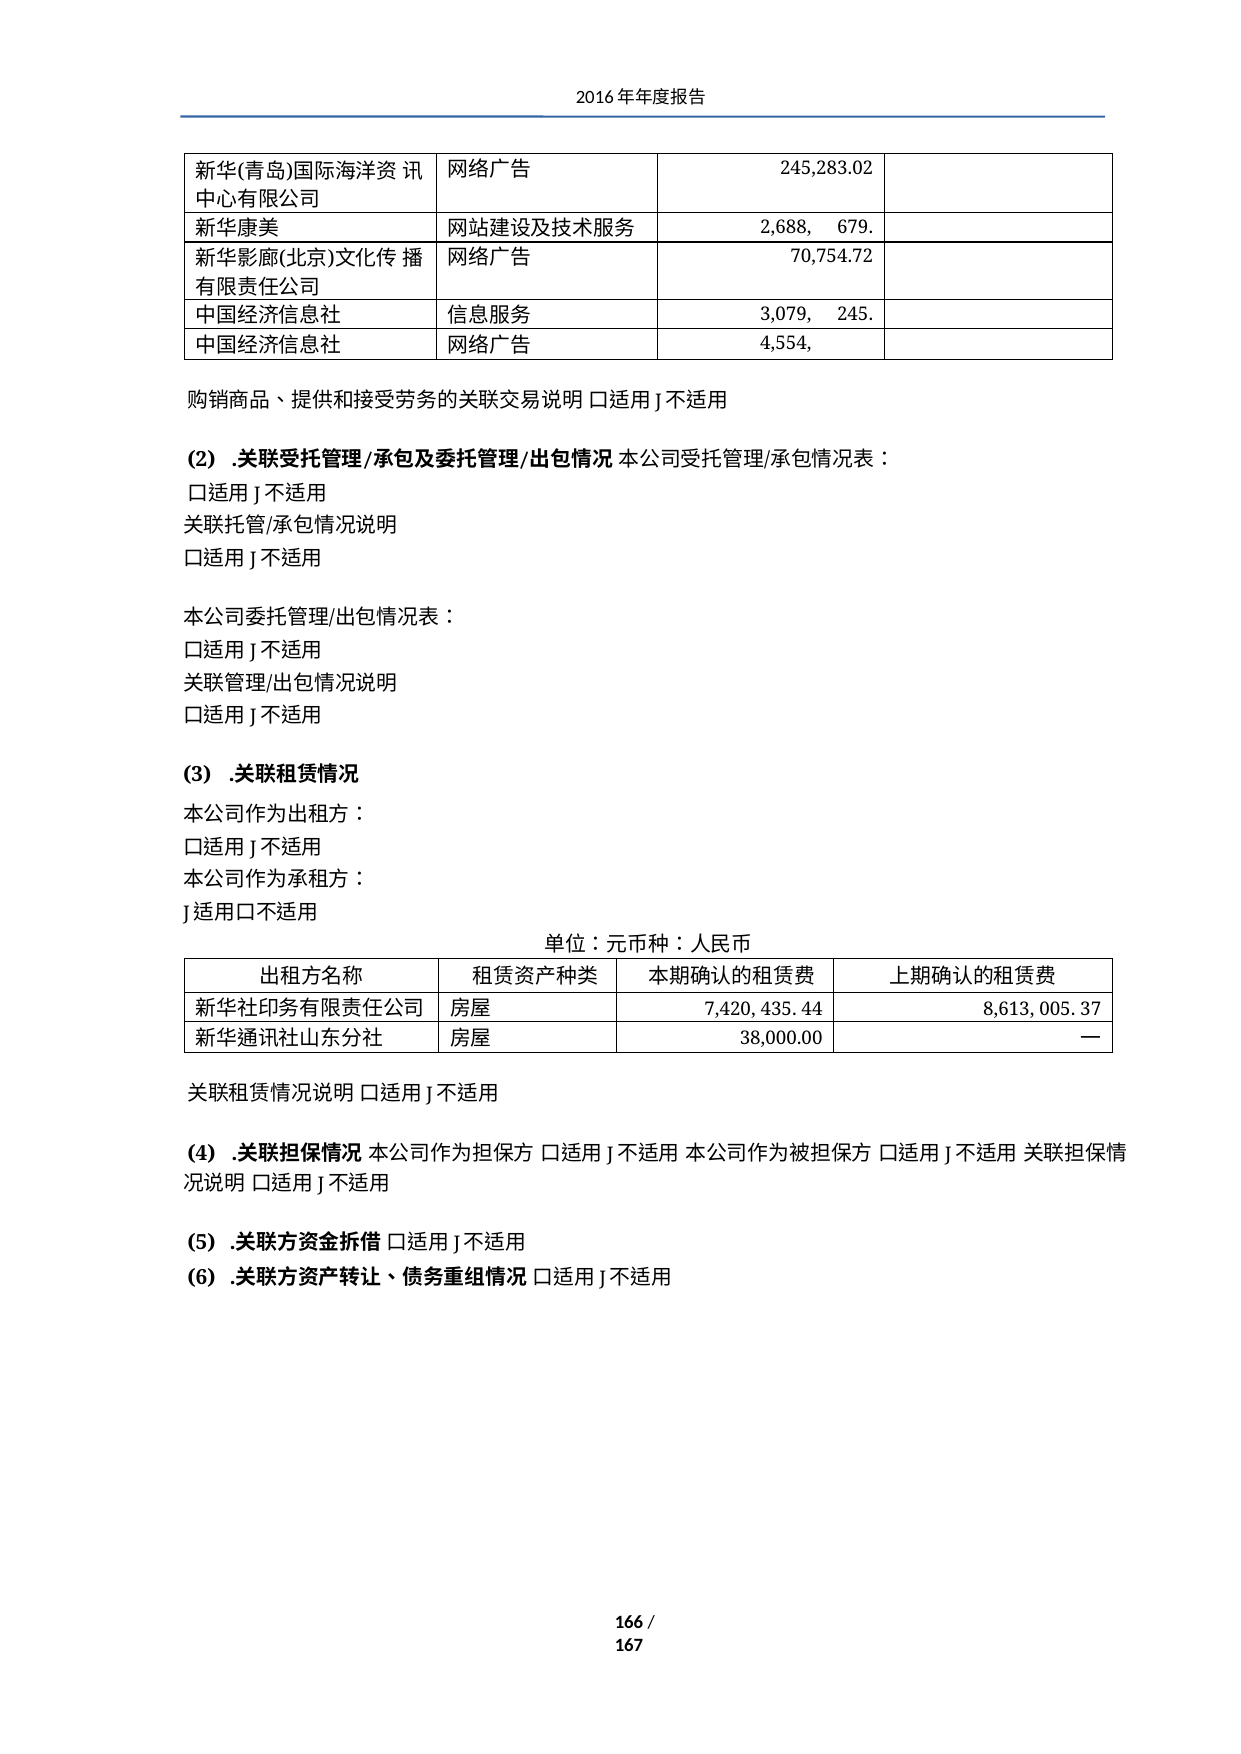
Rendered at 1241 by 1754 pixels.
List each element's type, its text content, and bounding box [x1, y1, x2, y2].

text 本公司作为出租方： [156, 799, 1140, 828]
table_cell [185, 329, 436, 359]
text 本公司作为承租方： [156, 864, 1140, 893]
text 口适用J不适用 [156, 635, 1140, 663]
text 单位：元币种：人民币 [156, 929, 1140, 958]
list .关联方资产转让、债务重组情况 口适用J不适用 [183, 1256, 1140, 1291]
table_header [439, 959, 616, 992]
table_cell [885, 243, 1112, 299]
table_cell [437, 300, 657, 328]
list .关联担保情况 本公司作为担保方 口适用J不适用 本公司作为被担保方 口适用J不适用 关联担保情况说明 口适用J不适用 [183, 1137, 1140, 1196]
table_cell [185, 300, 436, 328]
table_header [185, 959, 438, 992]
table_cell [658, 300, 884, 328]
text 口适用J不适用 [156, 700, 1140, 729]
text 购销商品、提供和接受劳务的关联交易说明 口适用J不适用 [183, 385, 1140, 413]
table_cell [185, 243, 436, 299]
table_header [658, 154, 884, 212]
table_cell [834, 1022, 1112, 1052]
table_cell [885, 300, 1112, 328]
text 口适用J不适用 [156, 832, 1140, 860]
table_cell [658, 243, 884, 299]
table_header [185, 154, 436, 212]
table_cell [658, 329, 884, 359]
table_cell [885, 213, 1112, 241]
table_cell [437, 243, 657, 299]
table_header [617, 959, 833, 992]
list .关联租赁情况 [156, 754, 1140, 789]
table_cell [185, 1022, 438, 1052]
text J适用口不适用 [156, 897, 1140, 925]
text 关联租赁情况说明 口适用J不适用 [183, 1078, 1140, 1106]
text 口适用J不适用 [183, 478, 1140, 506]
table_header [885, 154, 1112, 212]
text 本公司委托管理/出包情况表： [156, 602, 1140, 631]
text 关联管理/出包情况说明 [156, 668, 1140, 696]
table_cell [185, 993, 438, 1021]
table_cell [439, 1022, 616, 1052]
text 口适用J不适用 [156, 543, 1140, 571]
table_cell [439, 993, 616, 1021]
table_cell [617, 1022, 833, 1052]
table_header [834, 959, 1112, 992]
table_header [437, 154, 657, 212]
list .关联受托管理/承包及委托管理/出包情况 本公司受托管理/承包情况表： [183, 438, 1140, 473]
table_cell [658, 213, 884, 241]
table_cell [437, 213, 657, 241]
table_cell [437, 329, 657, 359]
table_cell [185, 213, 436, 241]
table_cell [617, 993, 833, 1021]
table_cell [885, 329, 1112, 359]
list .关联方资金拆借 口适用J不适用 [183, 1221, 1140, 1256]
text 关联托管/承包情况说明 [156, 510, 1140, 539]
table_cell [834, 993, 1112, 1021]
